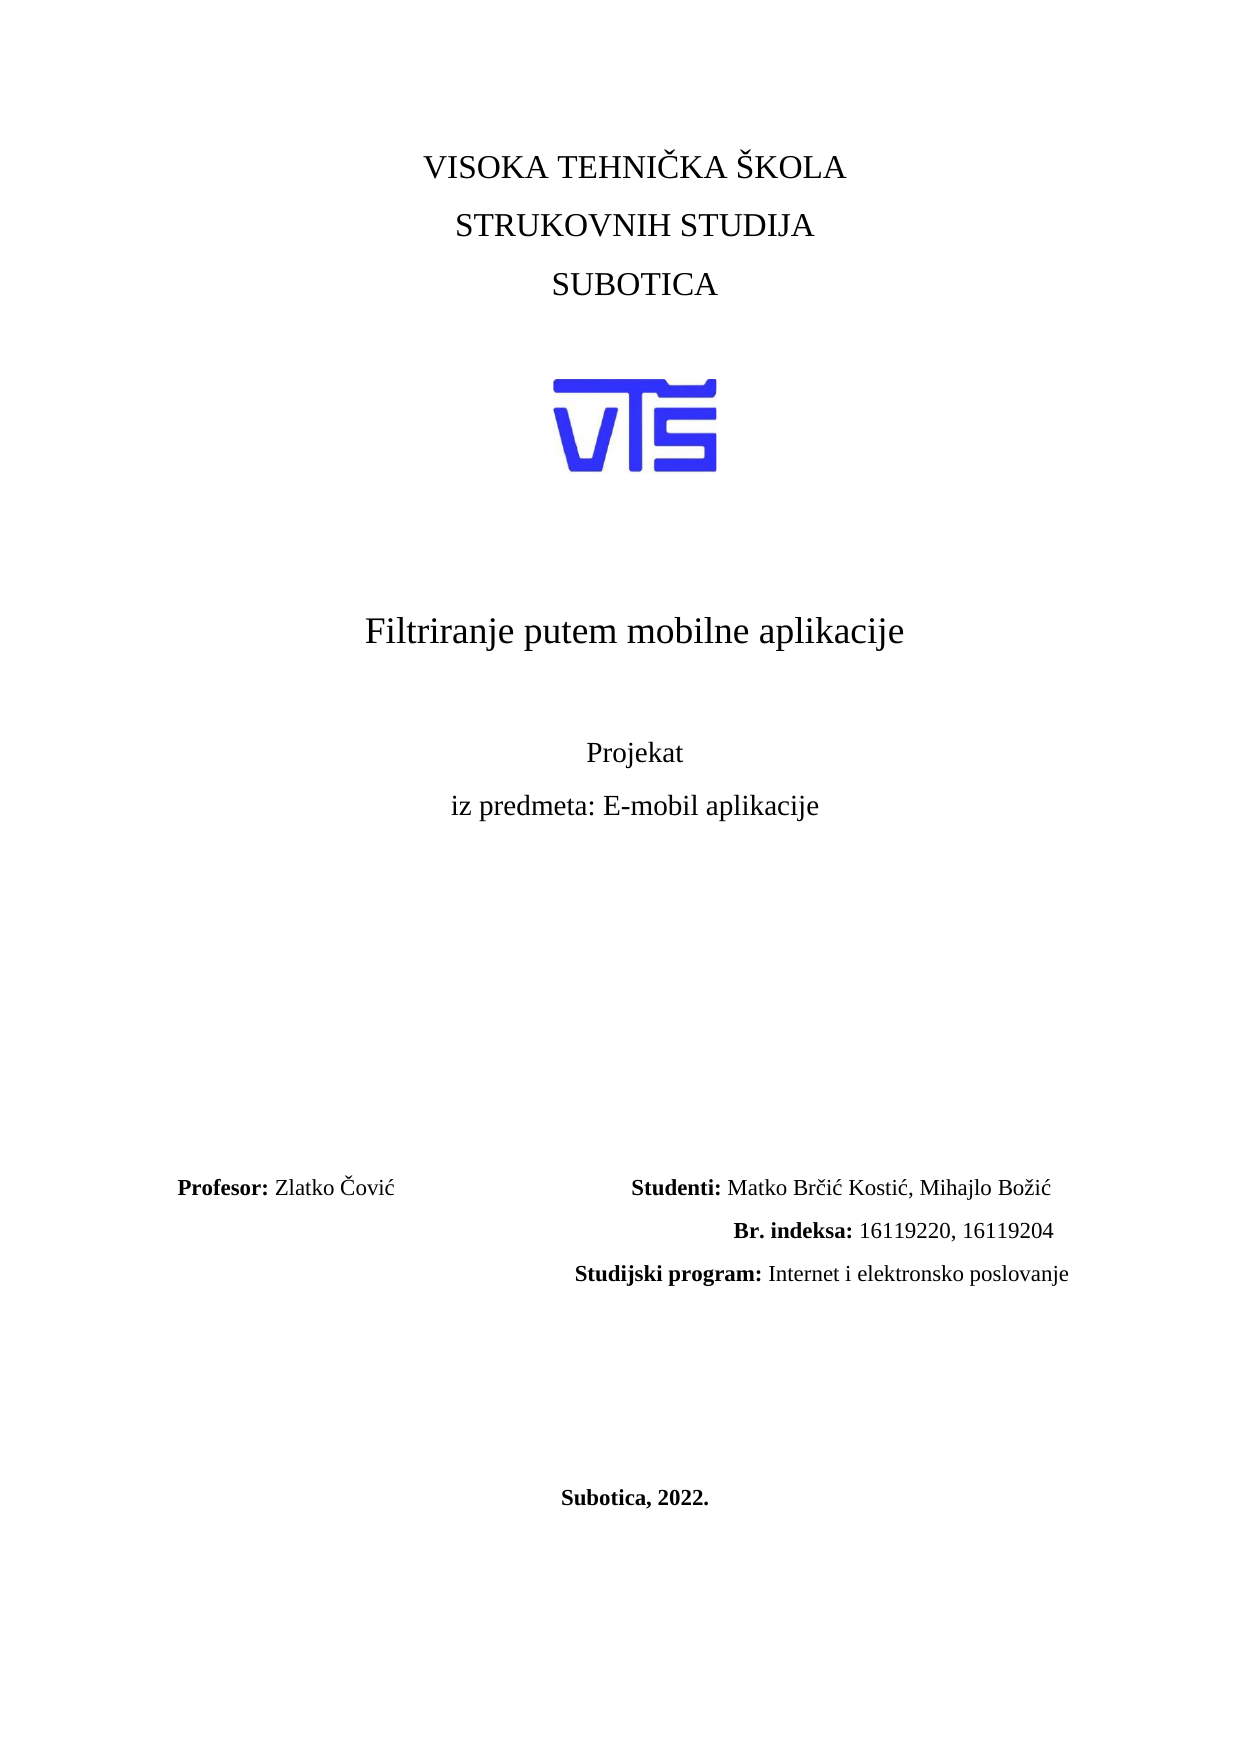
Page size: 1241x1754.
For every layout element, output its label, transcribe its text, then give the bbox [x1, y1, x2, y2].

picture [553, 379, 717, 474]
text Subotica, 2022. [177, 1484, 1092, 1510]
text iz predmeta: E-mobil aplikacije [177, 788, 1092, 821]
text STRUKOVNIH STUDIJA [177, 206, 1092, 244]
text Projekat [177, 735, 1092, 768]
text Br. indeksa: 16119220, 16119204 [325, 1217, 1092, 1244]
text VISOKA TEHNIČKA ŠKOLA [177, 148, 1092, 186]
text SUBOTICA [177, 264, 1092, 302]
text Profesor: Zlatko Čović Studenti: Matko Brčić Kostić, Mihajlo Božić [177, 1174, 1092, 1201]
text Studijski program: Internet i elektronsko poslovanje [177, 1260, 1092, 1287]
text Filtriranje putem mobilne aplikacije [177, 608, 1092, 651]
